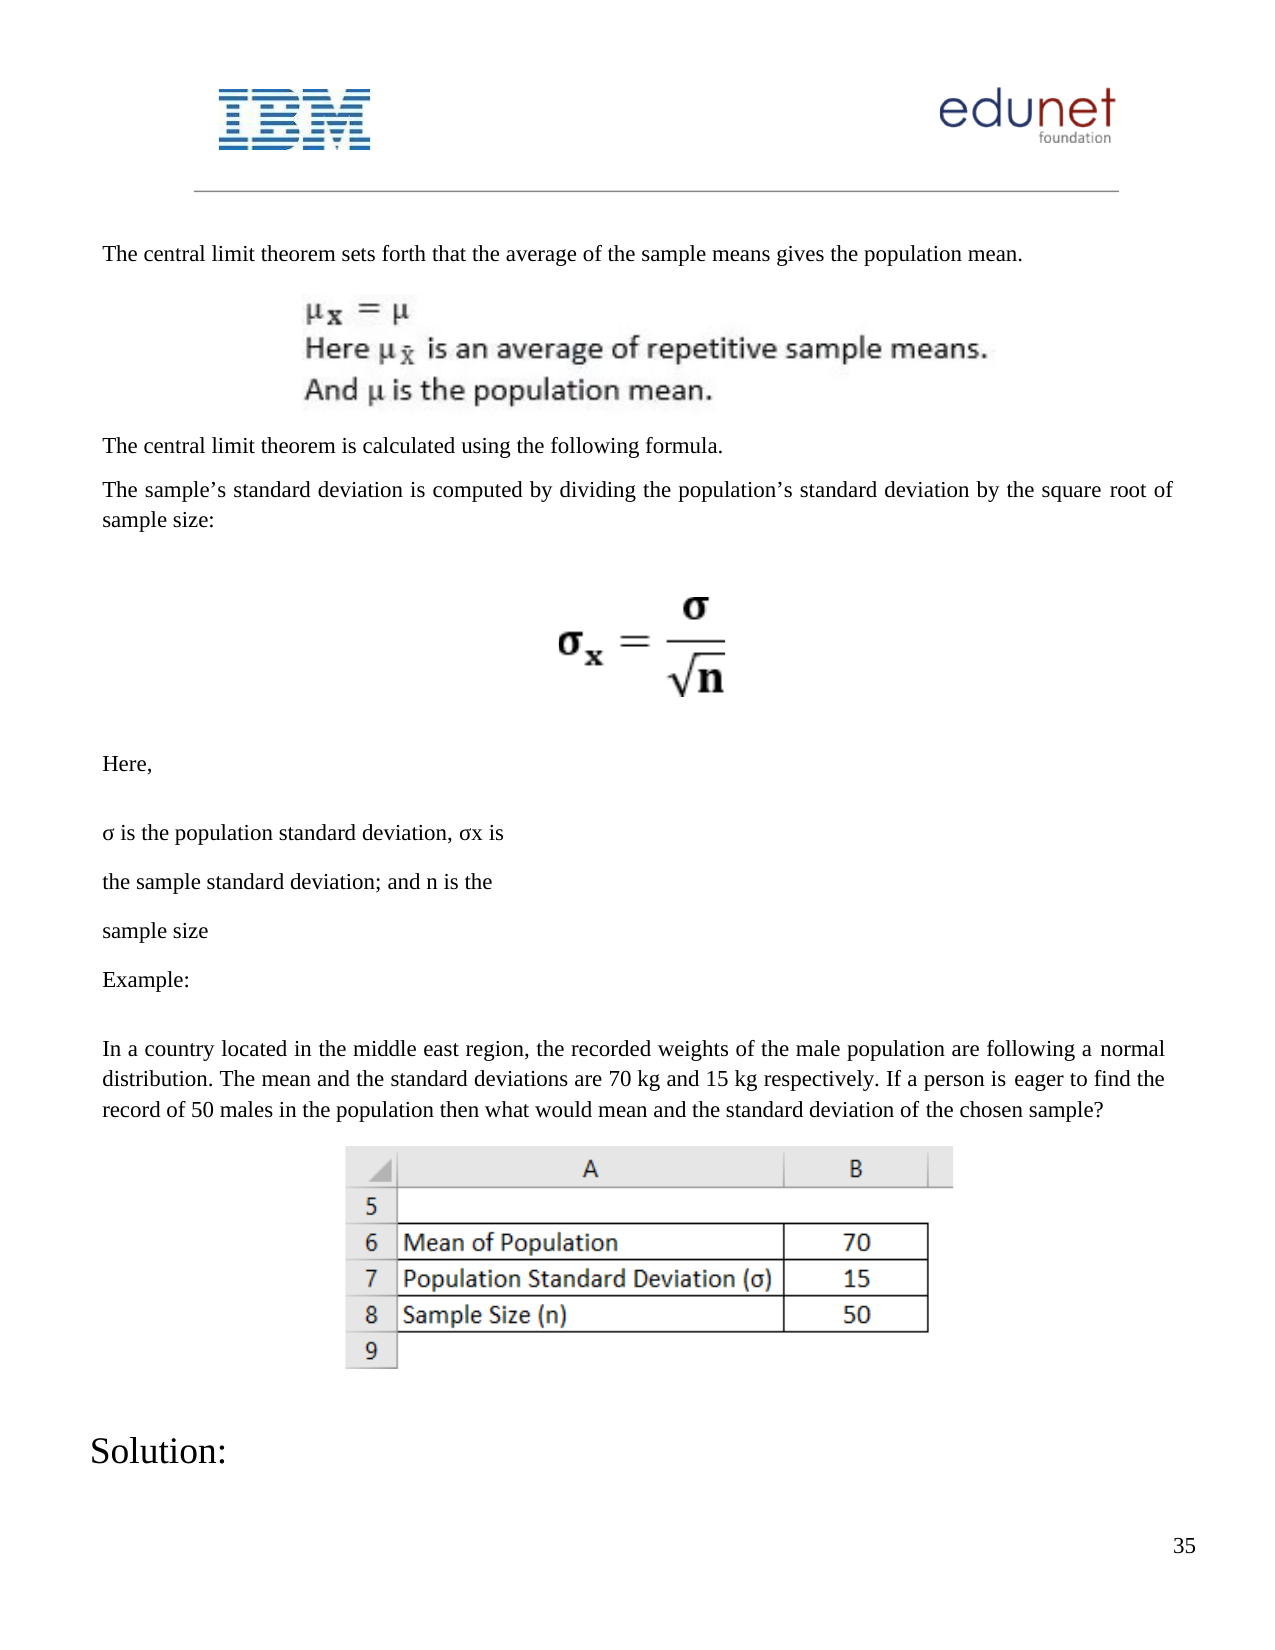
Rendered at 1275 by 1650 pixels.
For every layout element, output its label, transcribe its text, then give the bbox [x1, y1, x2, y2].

text σ is the population standard deviation, σx is the sample standard deviation; and n is the sample size [102, 819, 505, 943]
text The sample’s standard deviation is computed by dividing the population’s standard deviation by the square root of sample size: [102, 476, 1173, 532]
picture [558, 597, 725, 697]
text Example: [102, 966, 1212, 992]
picture [218, 89, 371, 150]
picture [301, 294, 996, 415]
subtitle Solution: [89, 1429, 1212, 1472]
picture [345, 1146, 954, 1369]
text The central limit theorem sets forth that the average of the sample means gives the population mean. [102, 240, 1212, 267]
picture [939, 87, 1116, 143]
text Here, [102, 750, 1212, 776]
text In a country located in the middle east region, the recorded weights of the male population are following a normal distribution. The mean and the standard deviations are 70 kg and 15 kg respectively. If a person is eager to find the record of 50 males in the population then what would mean and the standard deviation of the chosen sample? [102, 1035, 1165, 1122]
